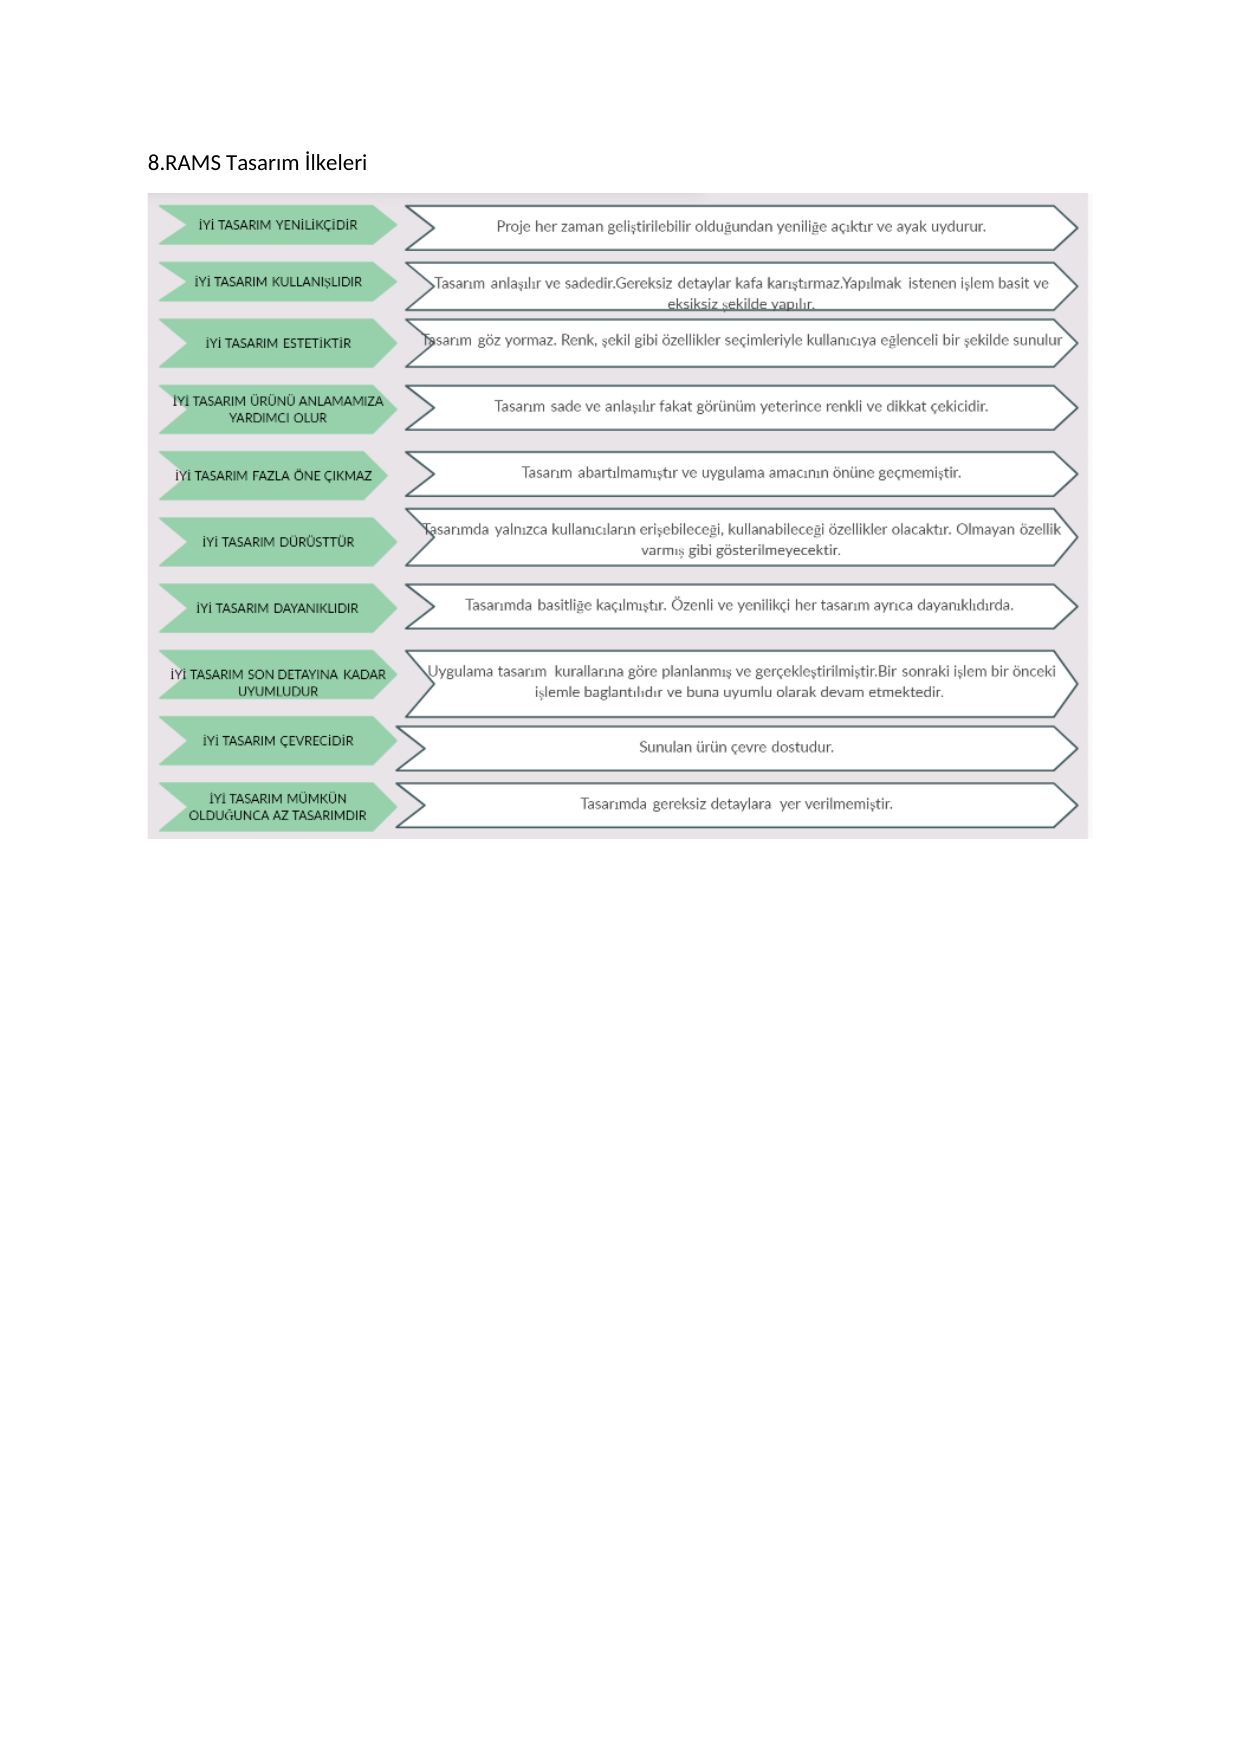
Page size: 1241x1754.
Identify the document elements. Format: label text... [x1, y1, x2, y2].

picture [147, 193, 1093, 839]
text 8.RAMS Tasarım İlkeleri [148, 148, 1093, 176]
